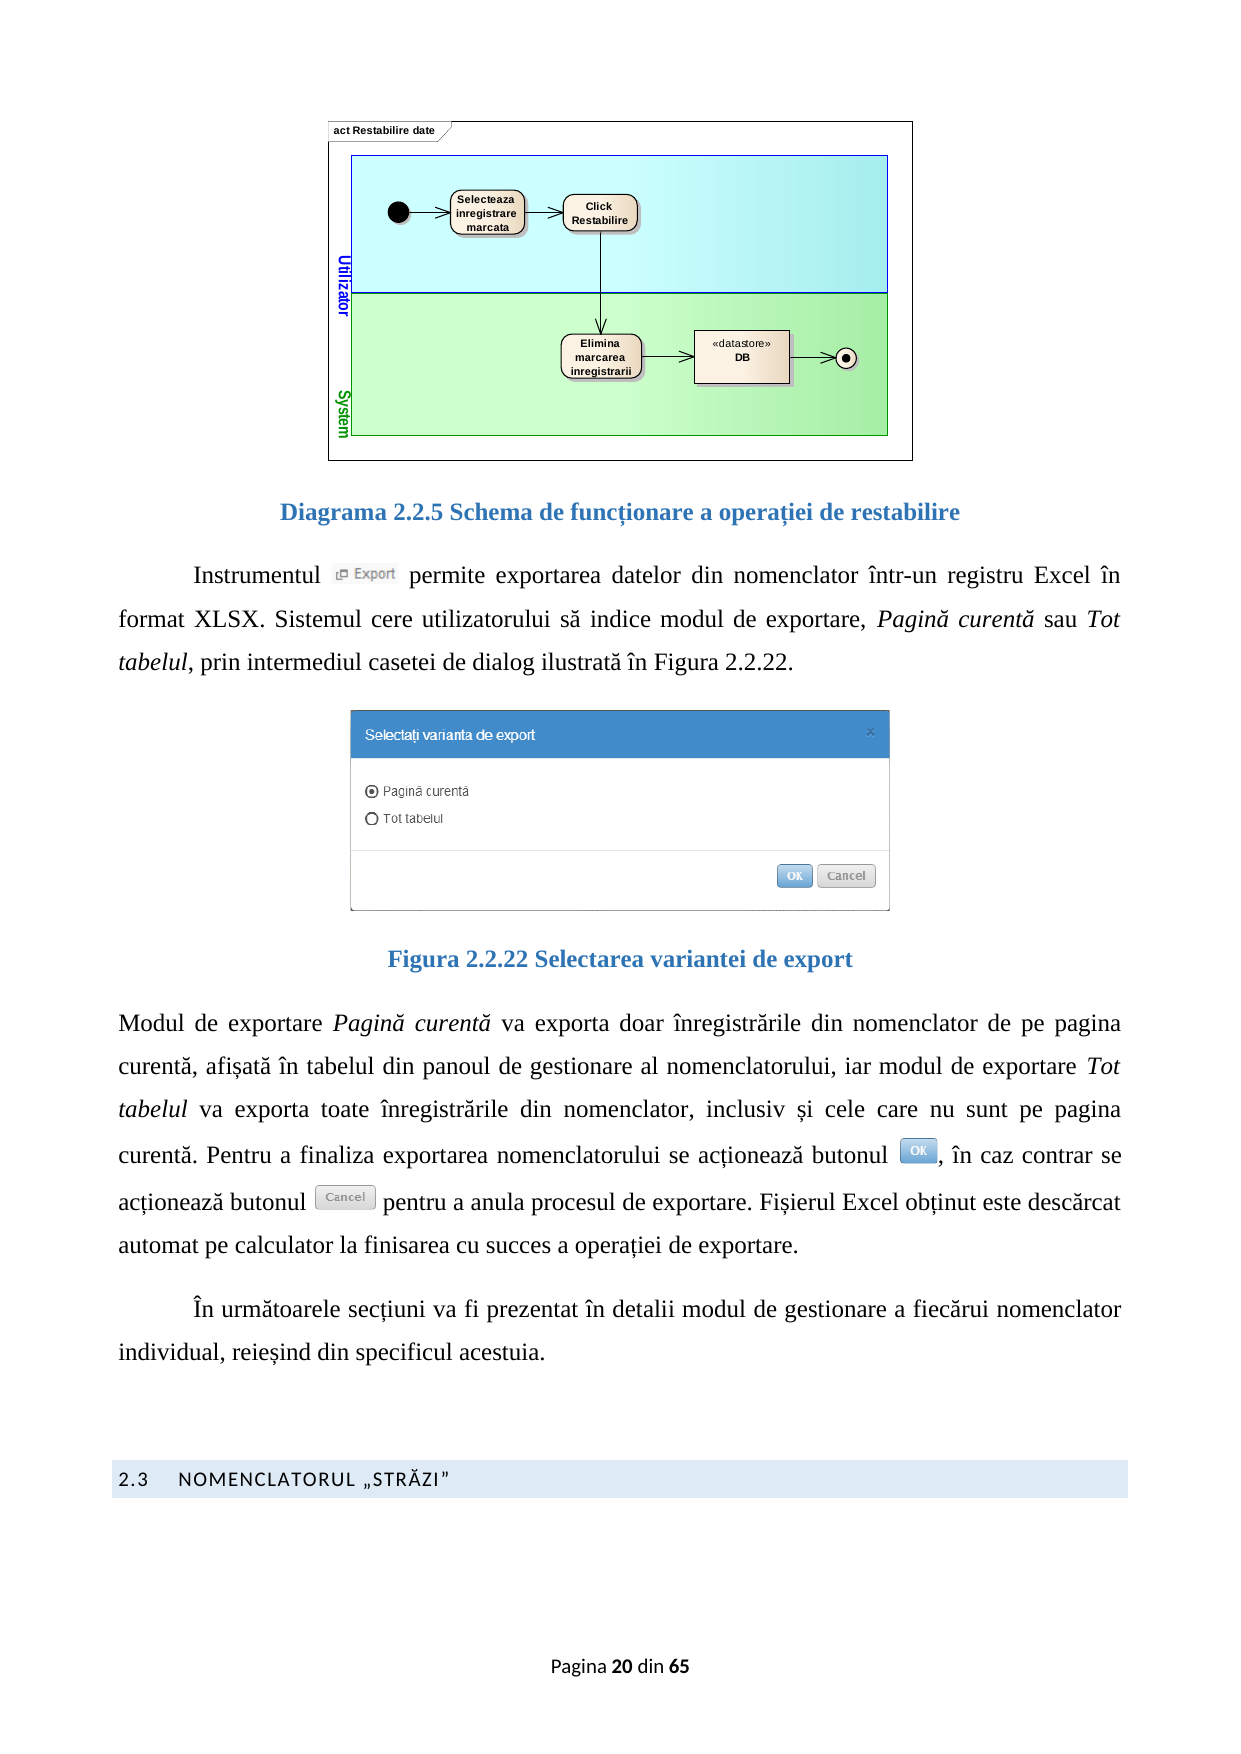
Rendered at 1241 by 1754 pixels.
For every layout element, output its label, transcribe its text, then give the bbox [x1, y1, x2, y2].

text Diagrama 2.2.5 Schema de funcționare a operației de restabilire [118, 497, 1122, 525]
picture [897, 1137, 938, 1164]
subtitle Nomenclatorul „Străzi” [118, 1466, 1122, 1491]
picture [313, 1183, 377, 1210]
picture [331, 563, 399, 584]
text În următoarele secțiuni va fi prezentat în detalii modul de gestionare a fiecărui nomenclator individual, reieșind din specificul acestuia. [118, 1294, 1122, 1366]
picture [350, 710, 890, 911]
text Modul de exportare Pagină curentă va exporta doar înregistrările din nomenclator de pe pagina curentă, afișată în tabelul din panoul de gestionare al nomenclatorului, iar modul de exportare Tot tabelul va exporta toate înregistrările din nomenclator, inclusiv și cele care nu sunt pe pagina curentă. Pentru a finaliza exportarea nomenclatorului se acționează butonul , în caz contrar se acționează butonul pentru a anula procesul de exportare. Fișierul Excel obținut este descărcat automat pe calculator la finisarea cu succes a operației de exportare. [118, 1008, 1122, 1258]
